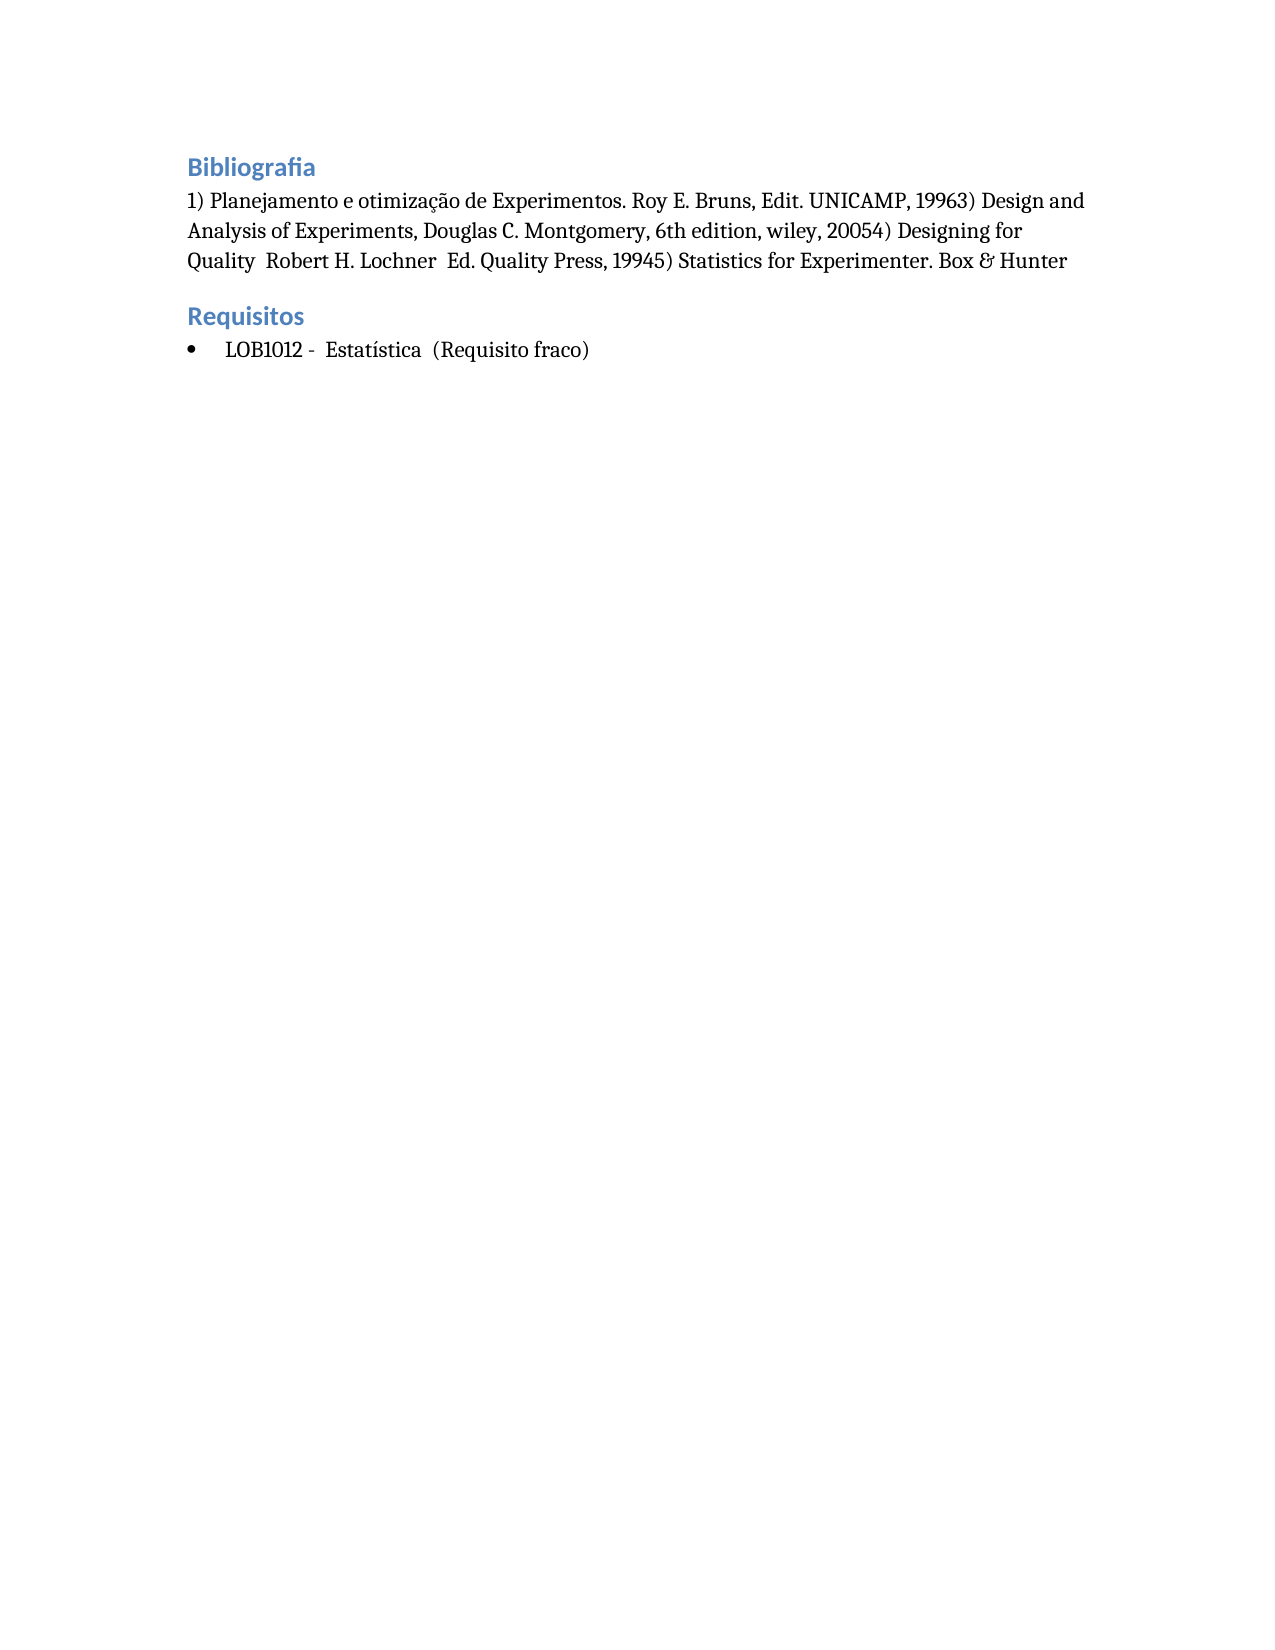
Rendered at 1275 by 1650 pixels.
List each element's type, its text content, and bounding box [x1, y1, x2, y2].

text 1) Planejamento e otimização de Experimentos. Roy E. Bruns, Edit. UNICAMP, 19963) Design and Analysis of Experiments, Douglas C. Montgomery, 6th edition, wiley, 20054) Designing for Quality Robert H. Lochner Ed. Quality Press, 19945) Statistics for Experimenter. Box & Hunter [187, 188, 1087, 275]
subtitle Bibliografia [187, 150, 1087, 183]
list LOB1012 - Estatística (Requisito fraco) [187, 337, 1087, 394]
subtitle Requisitos [187, 299, 1087, 332]
